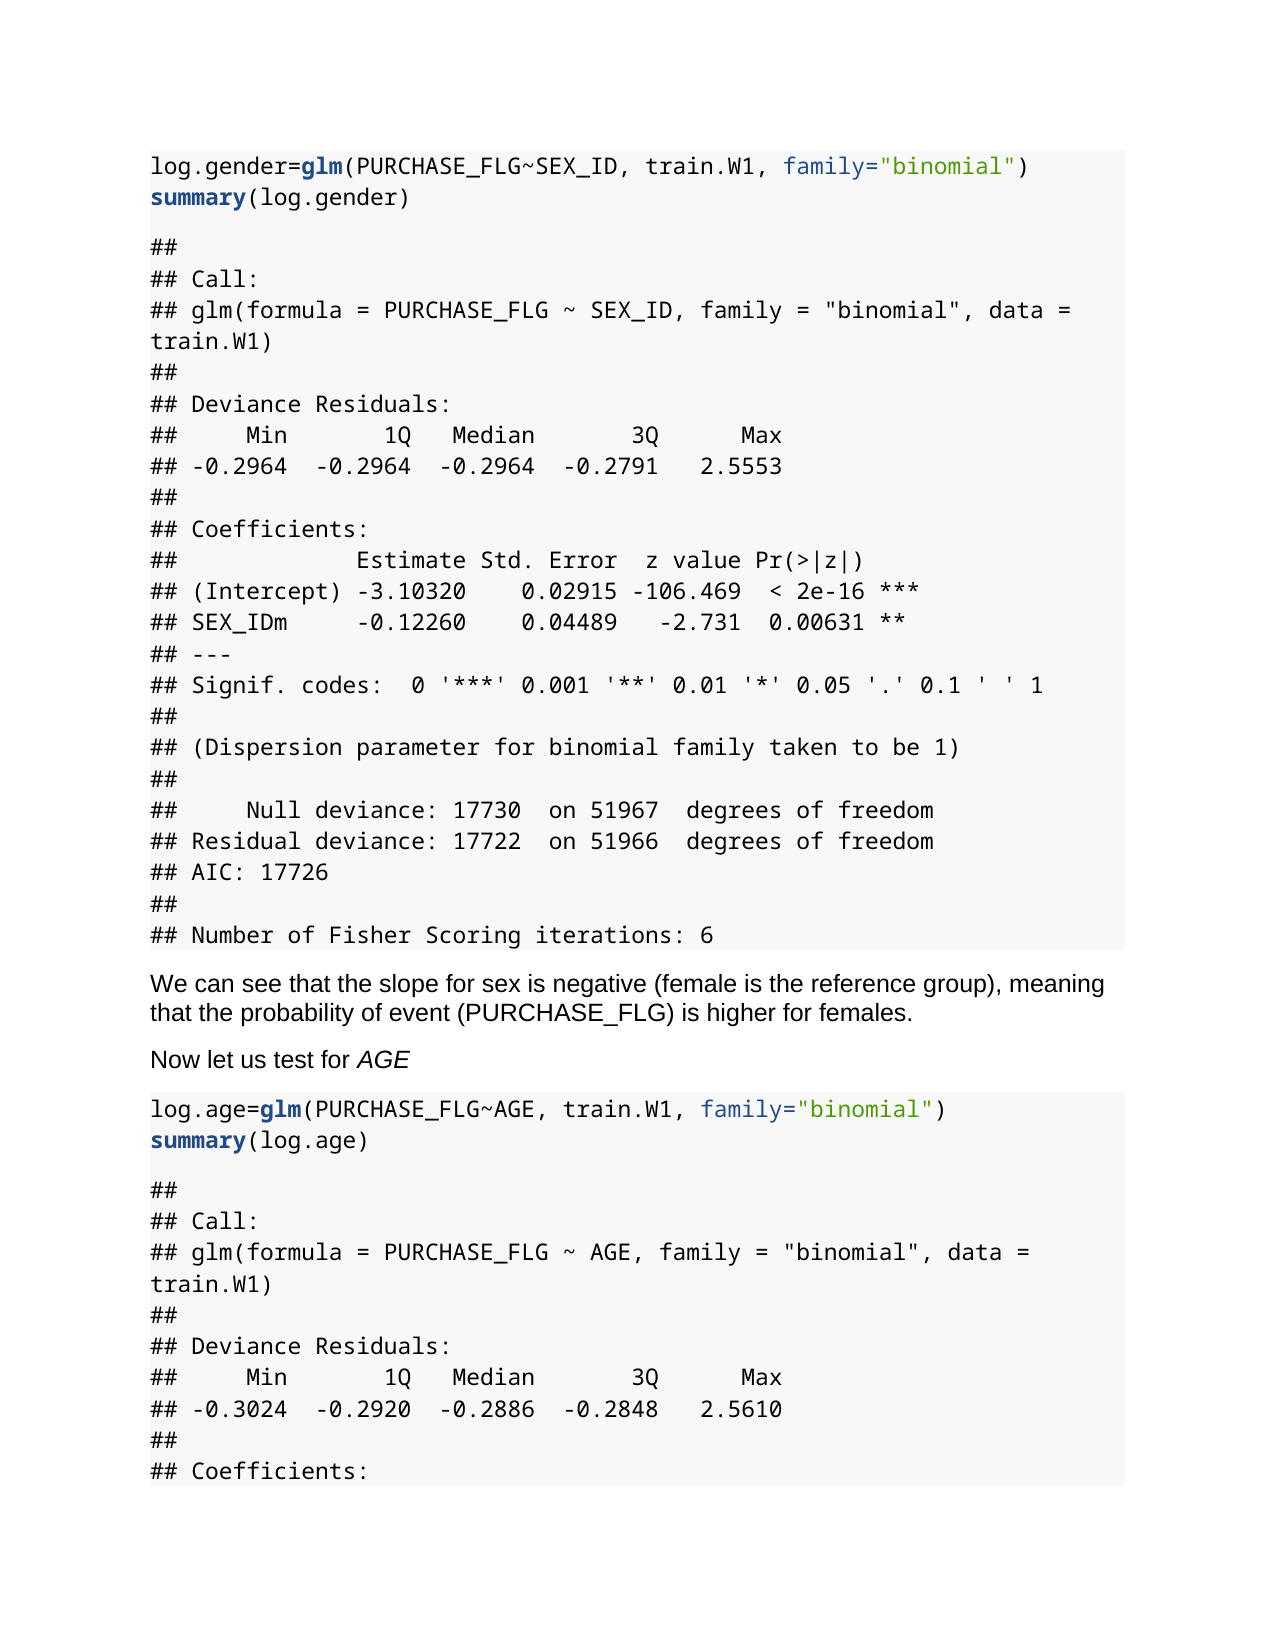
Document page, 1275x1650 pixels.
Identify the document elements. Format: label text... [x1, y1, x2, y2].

text log.gender=glm(PURCHASE_FLG~SEX_ID, train.W1, family="binomial") summary(log.gender) [411, 150, 1125, 212]
text We can see that the slope for sex is negative (female is the reference group), meaning that the probability of event (PURCHASE_FLG) is higher for females. [150, 969, 1125, 1026]
text ## ## Call: ## glm(formula = PURCHASE_FLG ~ SEX_ID, family = "binomial", data = train.W1) ## ## Deviance Residuals: ## Min 1Q Median 3Q Max ## -0.2964 -0.2964 -0.2964 -0.2791 2.5553 ## ## Coefficients: ## Estimate Std. Error z value Pr(>|z|) ## (Intercept) -3.10320 0.02915 -106.469 < 2e-16 *** ## SEX_IDm -0.12260 0.04489 -2.731 0.00631 ** ## --- ## Signif. codes: 0 '***' 0.001 '**' 0.01 '*' 0.05 '.' 0.1 ' ' 1 ## ## (Dispersion parameter for binomial family taken to be 1) ## ## Null deviance: 17730 on 51967 degrees of freedom ## Residual deviance: 17722 on 51966 degrees of freedom ## AIC: 17726 ## ## Number of Fisher Scoring iterations: 6 [150, 231, 1125, 950]
text log.age=glm(PURCHASE_FLG~AGE, train.W1, family="binomial") summary(log.age) [150, 1092, 1125, 1155]
text Now let us test for AGE [150, 1045, 1125, 1074]
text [150, 1174, 1125, 1486]
